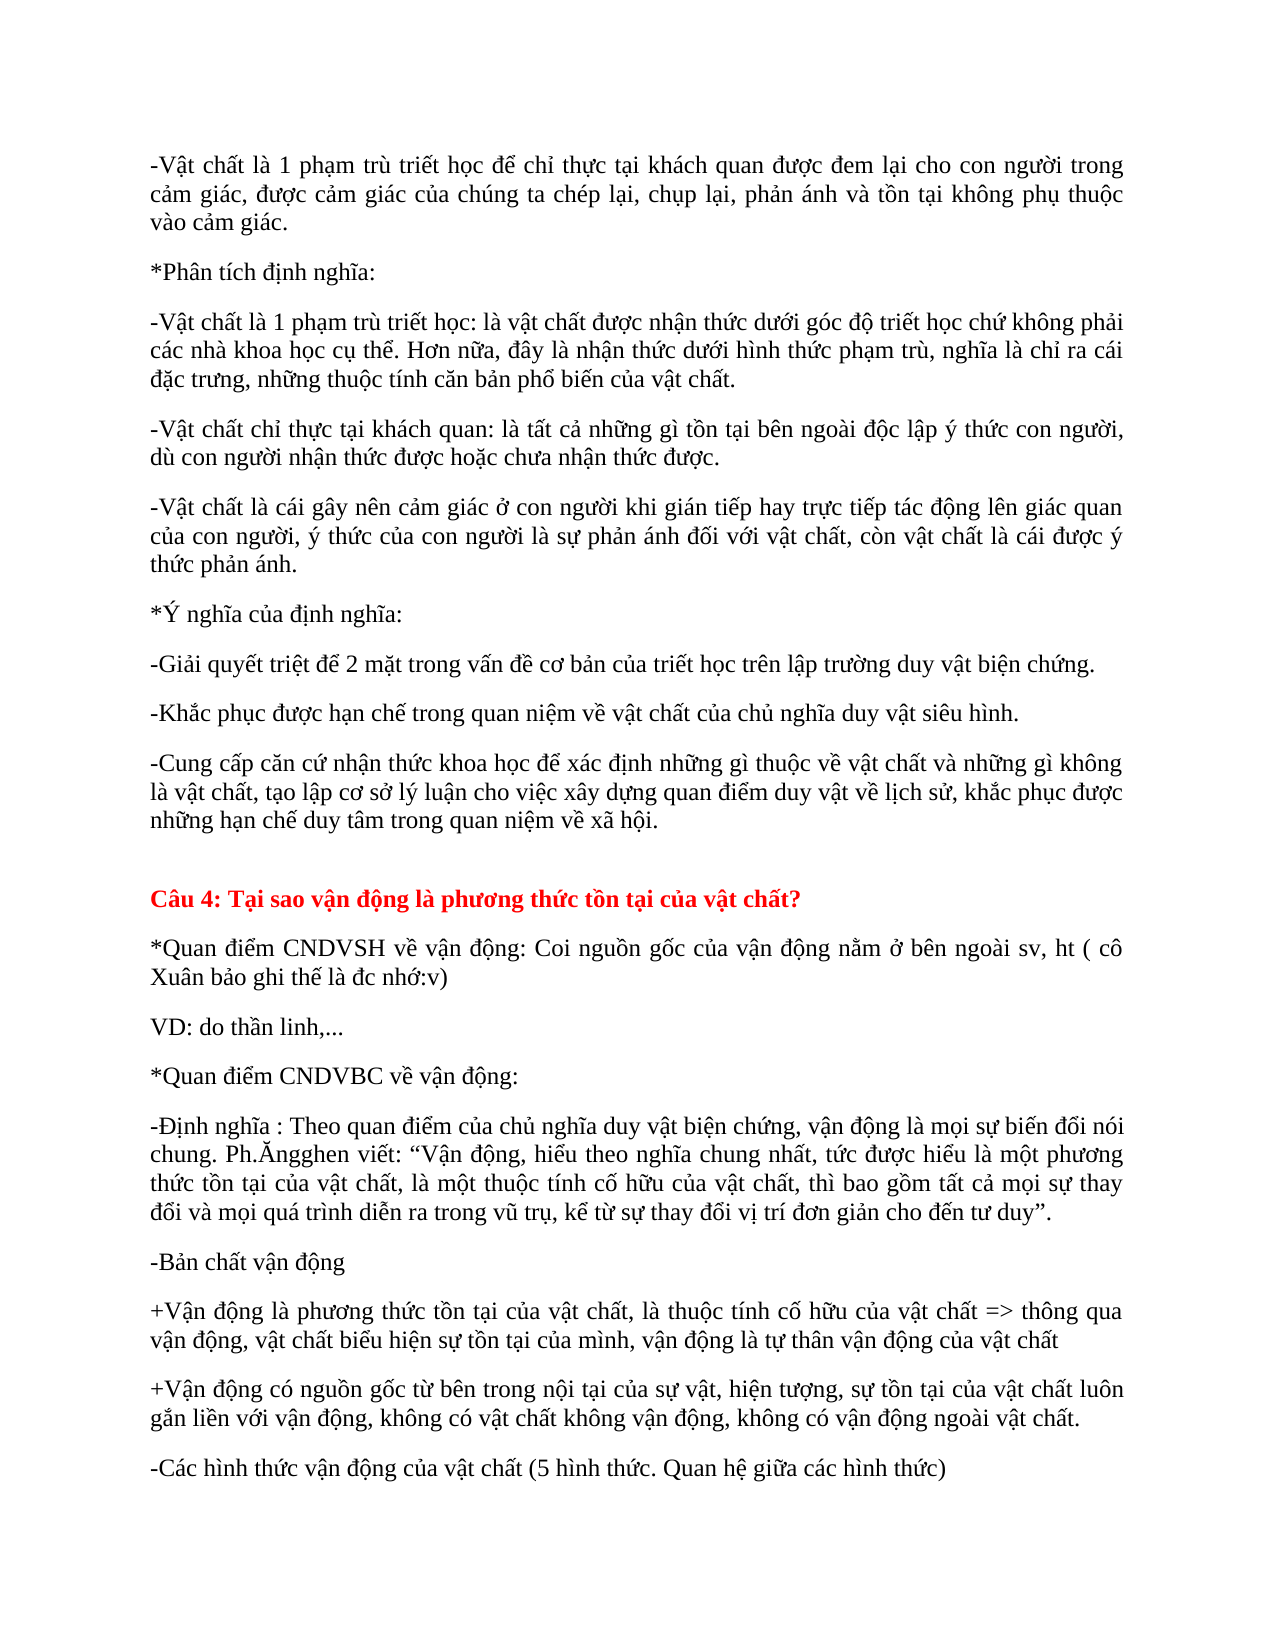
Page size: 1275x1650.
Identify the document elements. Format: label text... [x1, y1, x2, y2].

text -Bản chất vận động [150, 1247, 1125, 1275]
text -Khắc phục được hạn chế trong quan niệm về vật chất của chủ nghĩa duy vật siêu hình. [150, 698, 1125, 727]
text -Các hình thức vận động của vật chất (5 hình thức. Quan hệ giữa các hình thức) [150, 1453, 1125, 1482]
text -Vật chất là 1 phạm trù triết học để chỉ thực tại khách quan được đem lại cho con người trong cảm giác, được cảm giác của chúng ta chép lại, chụp lại, phản ánh và tồn tại không phụ thuộc vào cảm giác. [150, 150, 1125, 236]
text *Ý nghĩa của định nghĩa: [150, 599, 1125, 628]
text *Quan điểm CNDVSH về vận động: Coi nguồn gốc của vận động nằm ở bên ngoài sv, ht ( cô Xuân bảo ghi thế là đc nhớ:v) [150, 933, 1125, 991]
text -Định nghĩa : Theo quan điểm của chủ nghĩa duy vật biện chứng, vận động là mọi sự biến đổi nói chung. Ph.Ăngghen viết: “Vận động, hiểu theo nghĩa chung nhất, tức được hiểu là một phương thức tồn tại của vật chất, là một thuộc tính cố hữu của vật chất, thì bao gồm tất cả mọi sự thay đổi và mọi quá trình diễn ra trong vũ trụ, kể từ sự thay đổi vị trí đơn giản cho đến tư duy”. [150, 1111, 1125, 1226]
text *Phân tích định nghĩa: [150, 257, 1125, 286]
text Câu 4: Tại sao vận động là phương thức tồn tại của vật chất? [150, 884, 1125, 912]
text -Cung cấp căn cứ nhận thức khoa học để xác định những gì thuộc về vật chất và những gì không là vật chất, tạo lập cơ sở lý luận cho việc xây dựng quan điểm duy vật về lịch sử, khắc phục được những hạn chế duy tâm trong quan niệm về xã hội. [150, 748, 1125, 834]
text +Vận động là phương thức tồn tại của vật chất, là thuộc tính cố hữu của vật chất => thông qua vận động, vật chất biểu hiện sự tồn tại của mình, vận động là tự thân vận động của vật chất [150, 1296, 1125, 1354]
text VD: do thần linh,... [150, 1012, 1125, 1040]
text *Quan điểm CNDVBC về vận động: [150, 1061, 1125, 1090]
text +Vận động có nguồn gốc từ bên trong nội tại của sự vật, hiện tượng, sự tồn tại của vật chất luôn gắn liền với vận động, không có vật chất không vận động, không có vận động ngoài vật chất. [150, 1374, 1125, 1432]
text -Vật chất là 1 phạm trù triết học: là vật chất được nhận thức dưới góc độ triết học chứ không phải các nhà khoa học cụ thể. Hơn nữa, đây là nhận thức dưới hình thức phạm trù, nghĩa là chỉ ra cái đặc trưng, những thuộc tính căn bản phổ biến của vật chất. [150, 307, 1125, 393]
text -Giải quyết triệt để 2 mặt trong vấn đề cơ bản của triết học trên lập trường duy vật biện chứng. [150, 649, 1125, 677]
text -Vật chất chỉ thực tại khách quan: là tất cả những gì tồn tại bên ngoài độc lập ý thức con người, dù con người nhận thức được hoặc chưa nhận thức được. [150, 414, 1125, 471]
text -Vật chất là cái gây nên cảm giác ở con người khi gián tiếp hay trực tiếp tác động lên giác quan của con người, ý thức của con người là sự phản ánh đối với vật chất, còn vật chất là cái được ý thức phản ánh. [150, 492, 1125, 578]
